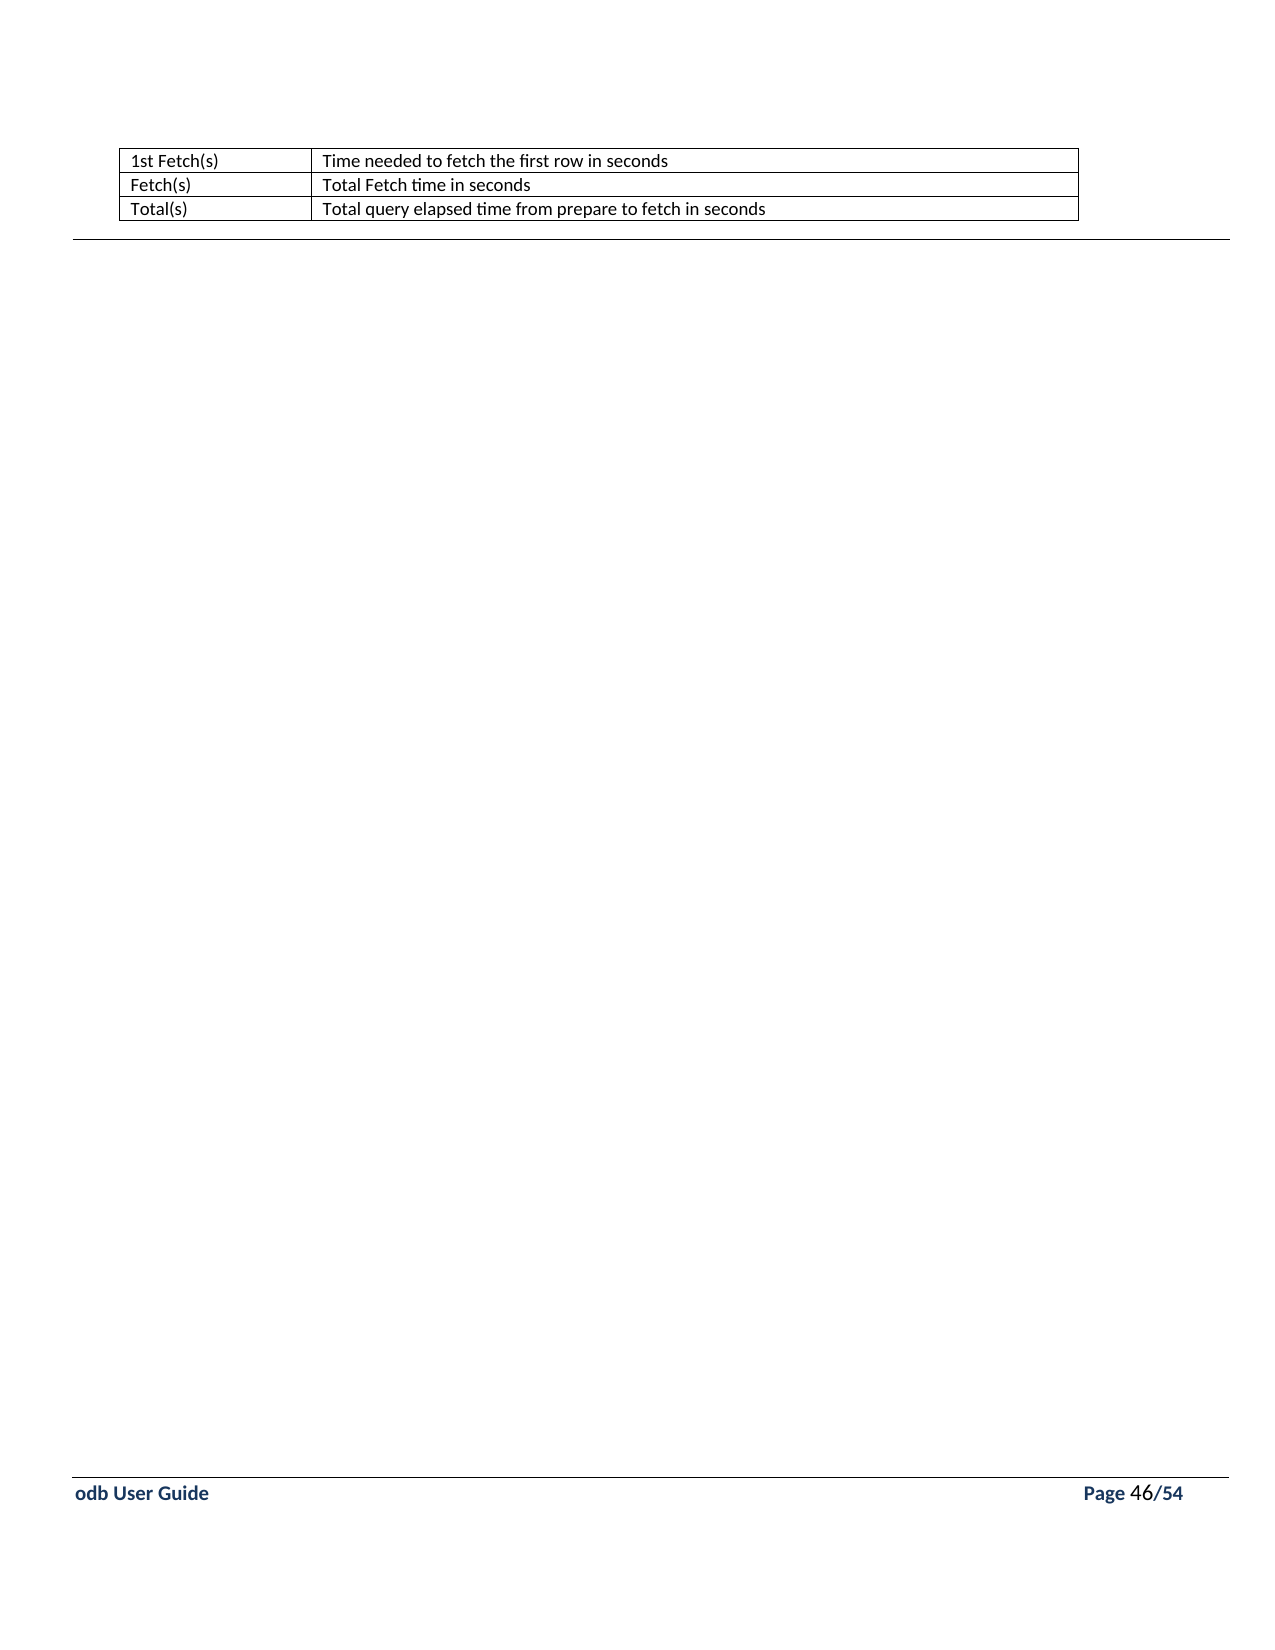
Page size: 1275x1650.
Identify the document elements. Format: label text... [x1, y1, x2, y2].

table_cell Fetch(s) [120, 173, 311, 196]
table_cell 1st Fetch(s) [120, 149, 311, 172]
table_cell Total(s) [120, 197, 311, 219]
table_cell Total query elapsed time from prepare to fetch in seconds [312, 197, 1078, 219]
table_cell Time needed to fetch the first row in seconds [312, 149, 1078, 172]
table_cell Total Fetch time in seconds [312, 173, 1078, 196]
